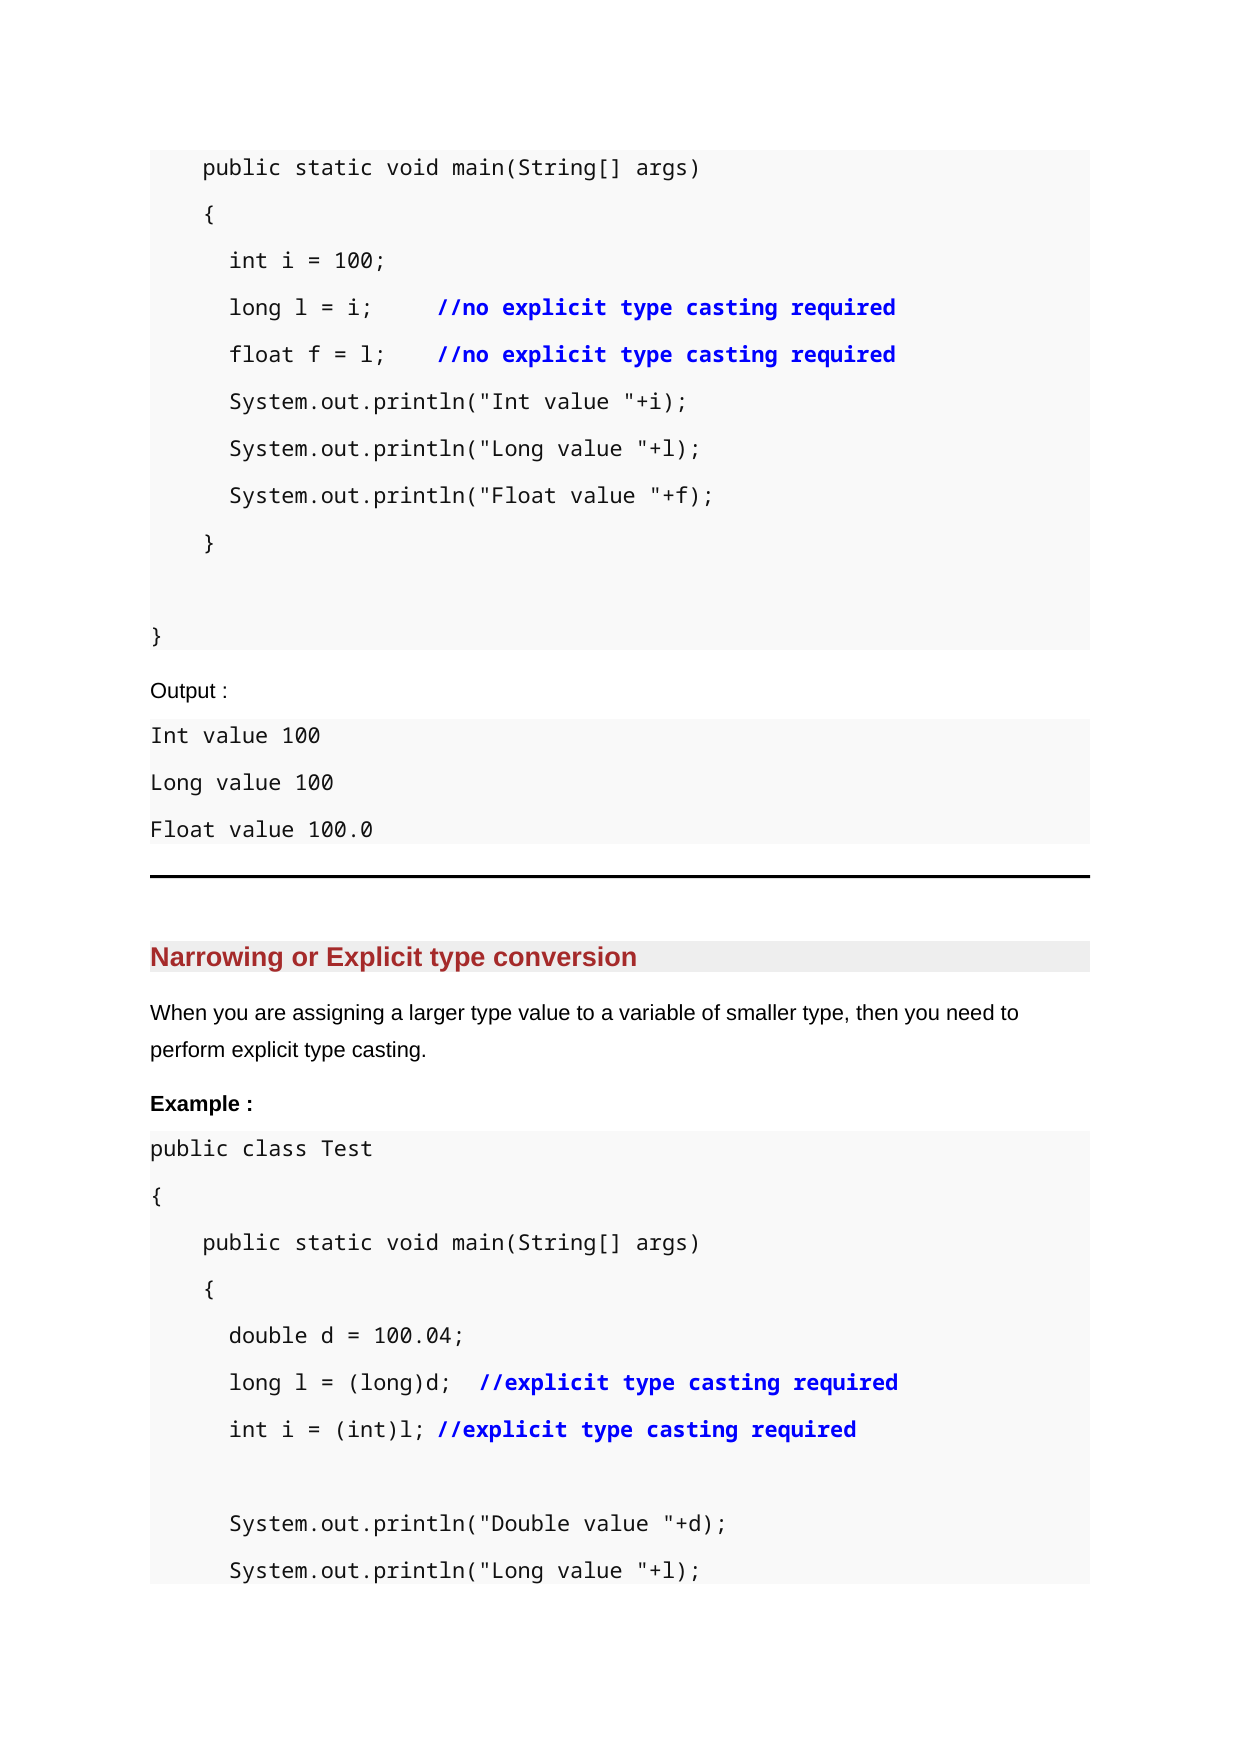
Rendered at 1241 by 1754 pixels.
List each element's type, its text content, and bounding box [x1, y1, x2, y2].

text public class Test [150, 1131, 1090, 1163]
text Long value 100 [150, 766, 1090, 797]
text { [150, 197, 1090, 228]
text long l = (long)d; //explicit type casting required [150, 1366, 1090, 1397]
text Float value 100.0 [150, 812, 1090, 844]
text Int value 100 [150, 719, 1090, 750]
text { [150, 1178, 1090, 1209]
text double d = 100.04; [150, 1319, 1090, 1350]
text When you are assigning a larger type value to a variable of smaller type, then you need to perform explicit type casting. [150, 988, 1090, 1063]
text public static void main(String[] args) [150, 1225, 1090, 1256]
text System.out.println("Long value "+l); [150, 431, 1090, 462]
text System.out.println("Float value "+f); [150, 478, 1090, 509]
text public static void main(String[] args) [150, 150, 1090, 181]
text int i = 100; [150, 244, 1090, 275]
text System.out.println("Long value "+l); [150, 1553, 1090, 1584]
text float f = l; //no explicit type casting required [150, 337, 1090, 369]
text } [150, 525, 1090, 556]
text Example : [150, 1078, 1090, 1116]
text int i = (int)l; //explicit type casting required [150, 1413, 1090, 1444]
text System.out.println("Double value "+d); [150, 1506, 1090, 1538]
text long l = i; //no explicit type casting required [150, 291, 1090, 322]
text System.out.println("Int value "+i); [150, 384, 1090, 416]
text { [150, 1272, 1090, 1303]
text } [150, 619, 1090, 650]
text Output : [150, 666, 1090, 703]
text Narrowing or Explicit type conversion [150, 941, 1090, 972]
